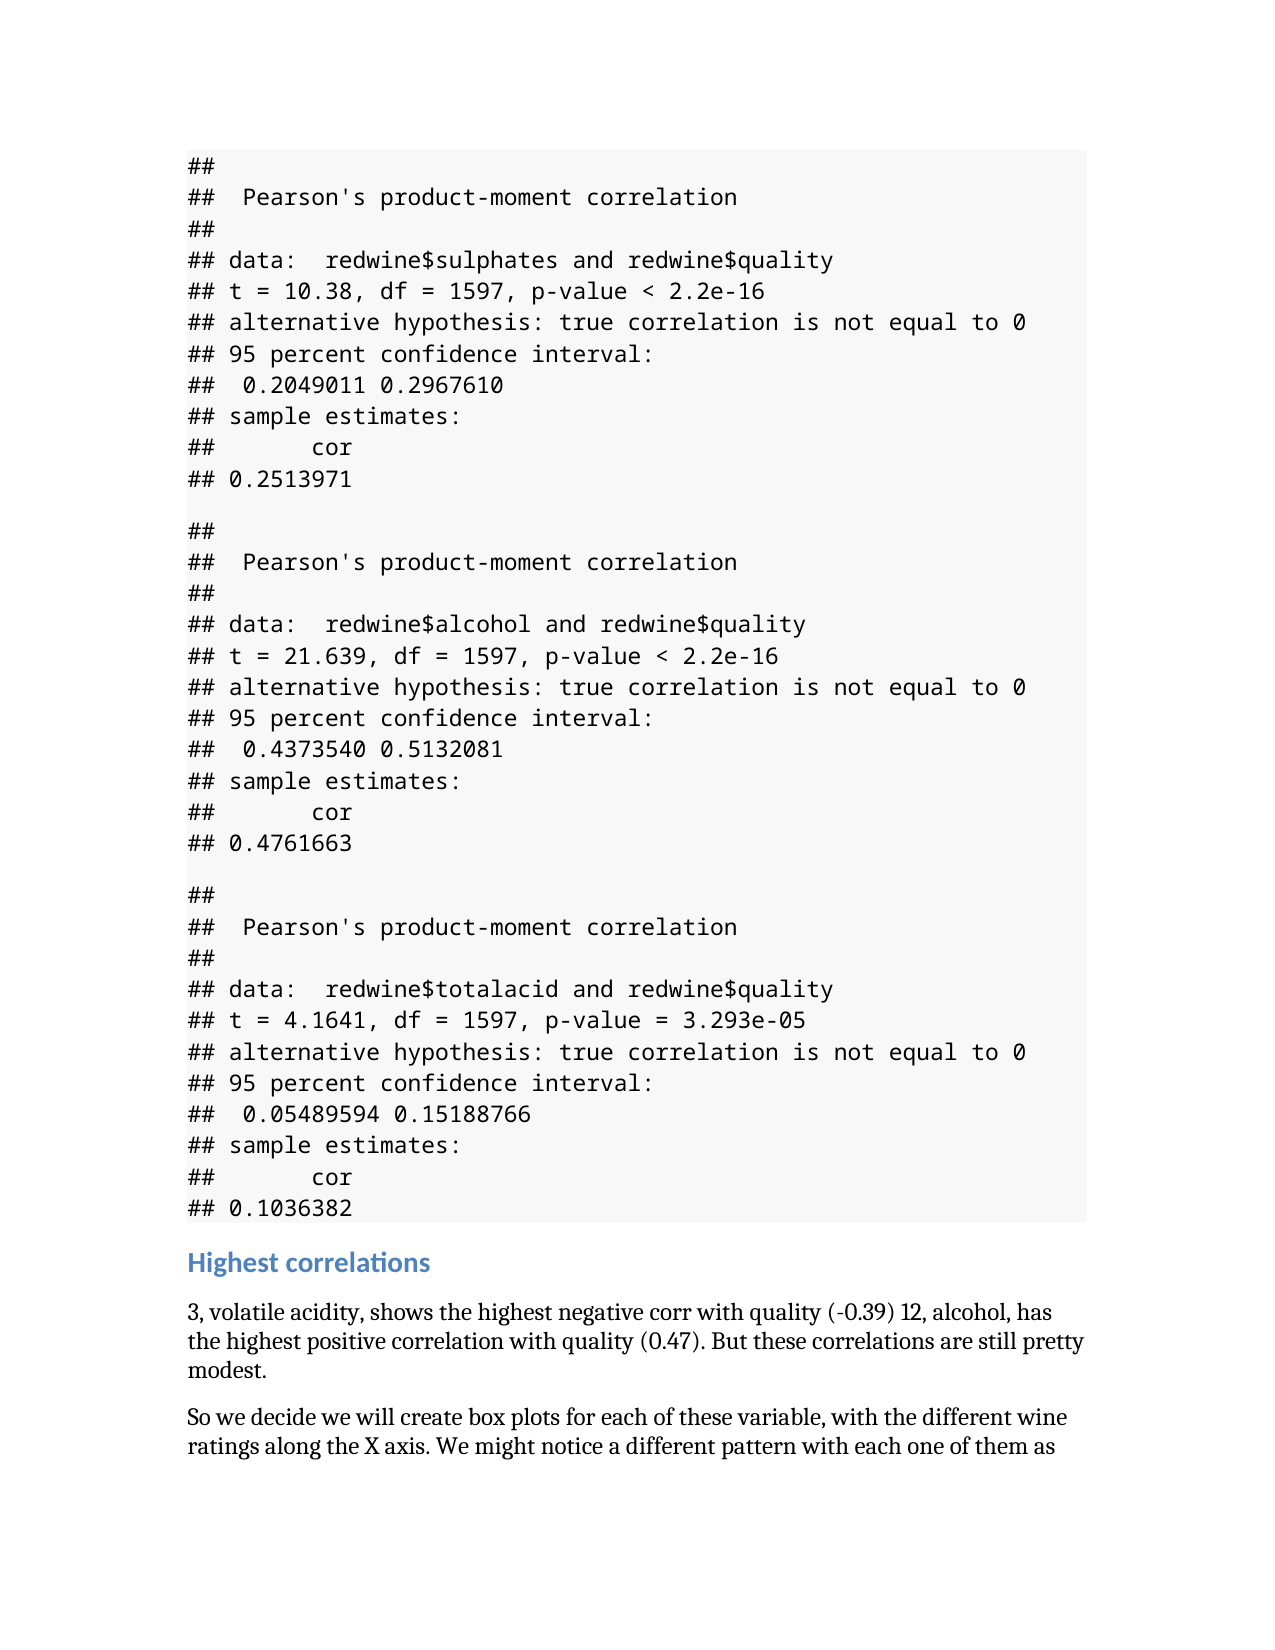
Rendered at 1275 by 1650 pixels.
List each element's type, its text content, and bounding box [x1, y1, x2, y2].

subtitle Highest correlations [187, 1244, 1087, 1279]
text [187, 1403, 1087, 1461]
text ## ## Pearson's product-moment correlation ## ## data: redwine$sulphates and redwine$quality ## t = 10.38, df = 1597, p-value < 2.2e-16 ## alternative hypothesis: true correlation is not equal to 0 ## 95 percent confidence interval: ## 0.2049011 0.2967610 ## sample estimates: ## cor ## 0.2513971 [187, 150, 1087, 494]
text 3, volatile acidity, shows the highest negative corr with quality (-0.39) 12, alcohol, has the highest positive correlation with quality (0.47). But these correlations are still pretty modest. [187, 1298, 1087, 1384]
text ## ## Pearson's product-moment correlation ## ## data: redwine$totalacid and redwine$quality ## t = 4.1641, df = 1597, p-value = 3.293e-05 ## alternative hypothesis: true correlation is not equal to 0 ## 95 percent confidence interval: ## 0.05489594 0.15188766 ## sample estimates: ## cor ## 0.1036382 [187, 879, 1087, 1223]
text ## ## Pearson's product-moment correlation ## ## data: redwine$alcohol and redwine$quality ## t = 21.639, df = 1597, p-value < 2.2e-16 ## alternative hypothesis: true correlation is not equal to 0 ## 95 percent confidence interval: ## 0.4373540 0.5132081 ## sample estimates: ## cor ## 0.4761663 [187, 514, 1087, 858]
